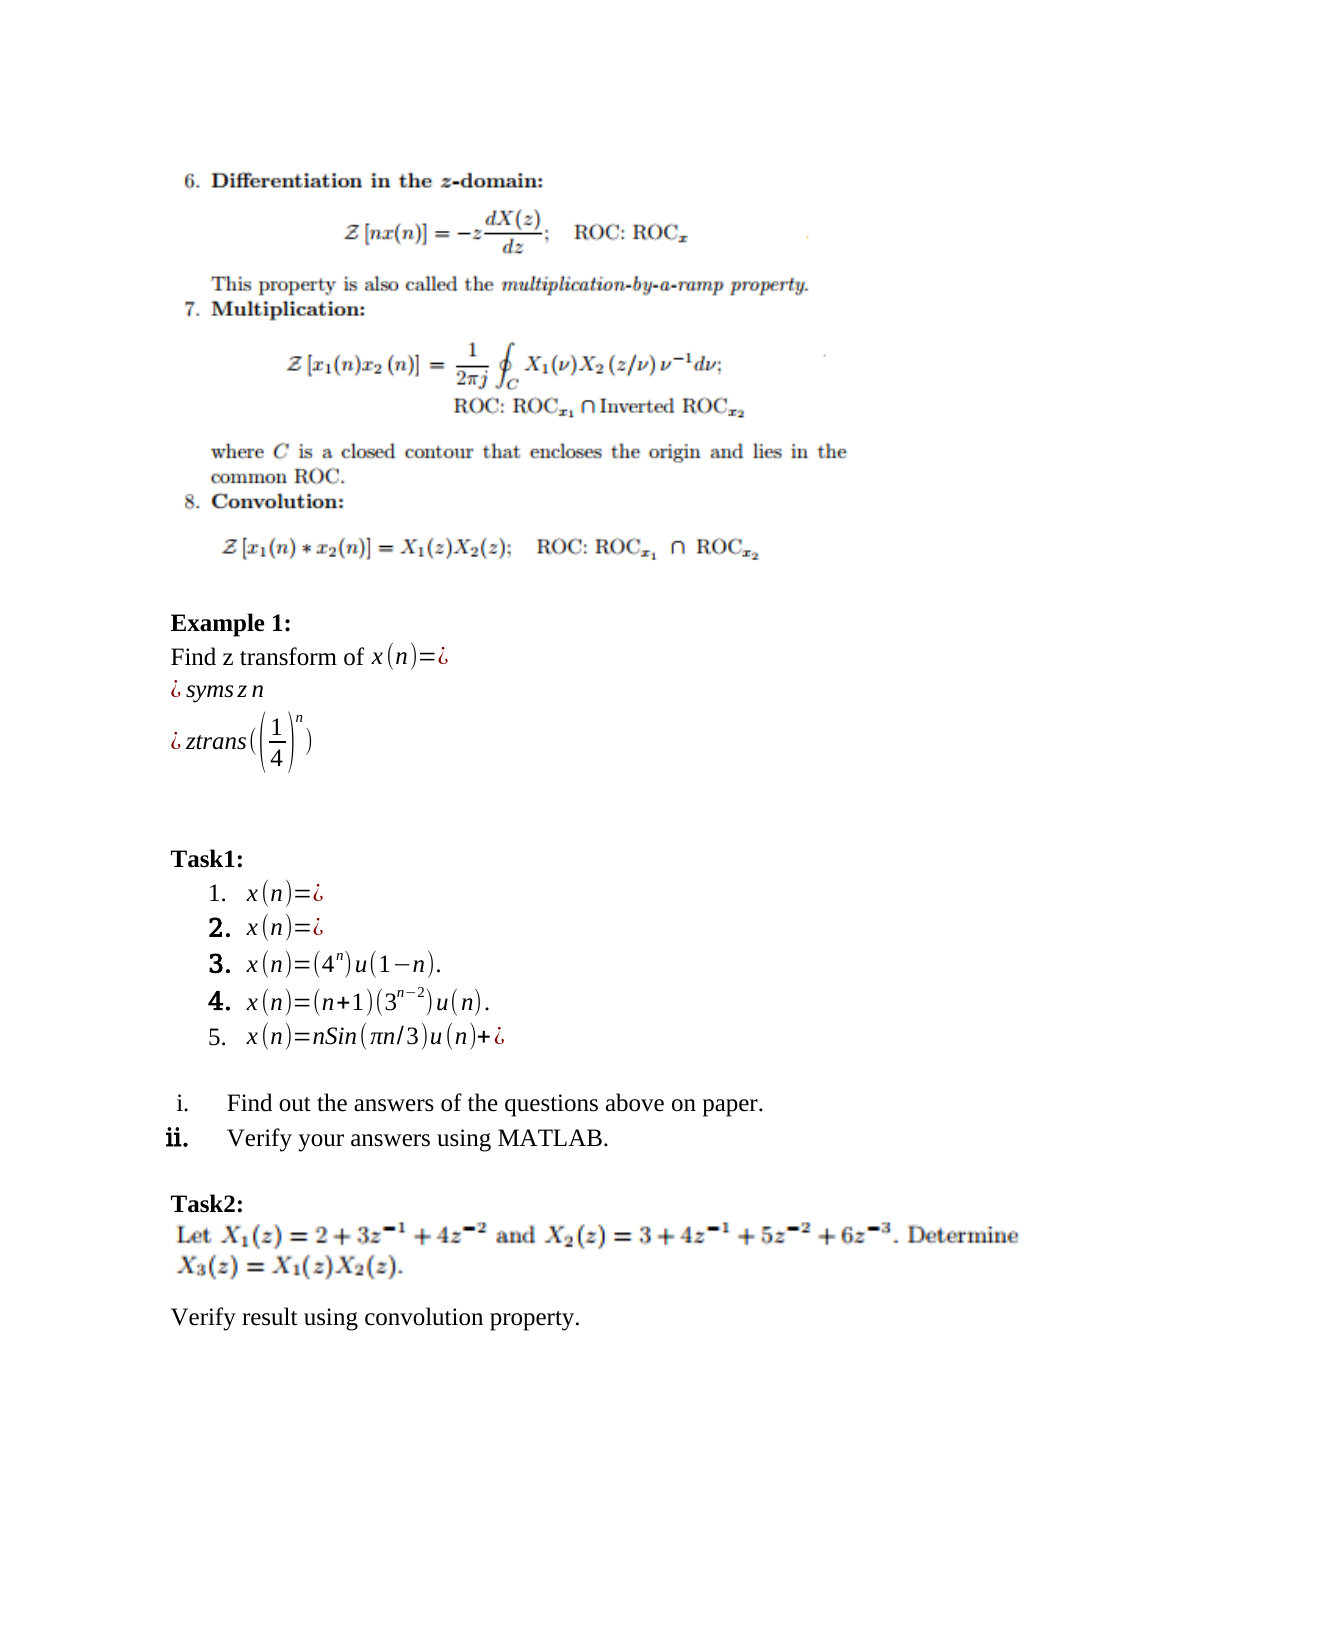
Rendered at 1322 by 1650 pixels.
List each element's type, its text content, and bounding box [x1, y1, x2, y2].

text Task2: [170, 1189, 1128, 1218]
list Find out the answers of the questions above on paper. [189, 1088, 1128, 1117]
picture [170, 158, 871, 571]
text Task1: [170, 844, 1128, 873]
text Example 1: [170, 608, 1128, 637]
list Verify your answers using MATLAB. [189, 1121, 1128, 1151]
text Find z transform of [170, 641, 1128, 671]
picture [170, 1222, 1040, 1298]
text Verify result using convolution property. [170, 1302, 1128, 1331]
